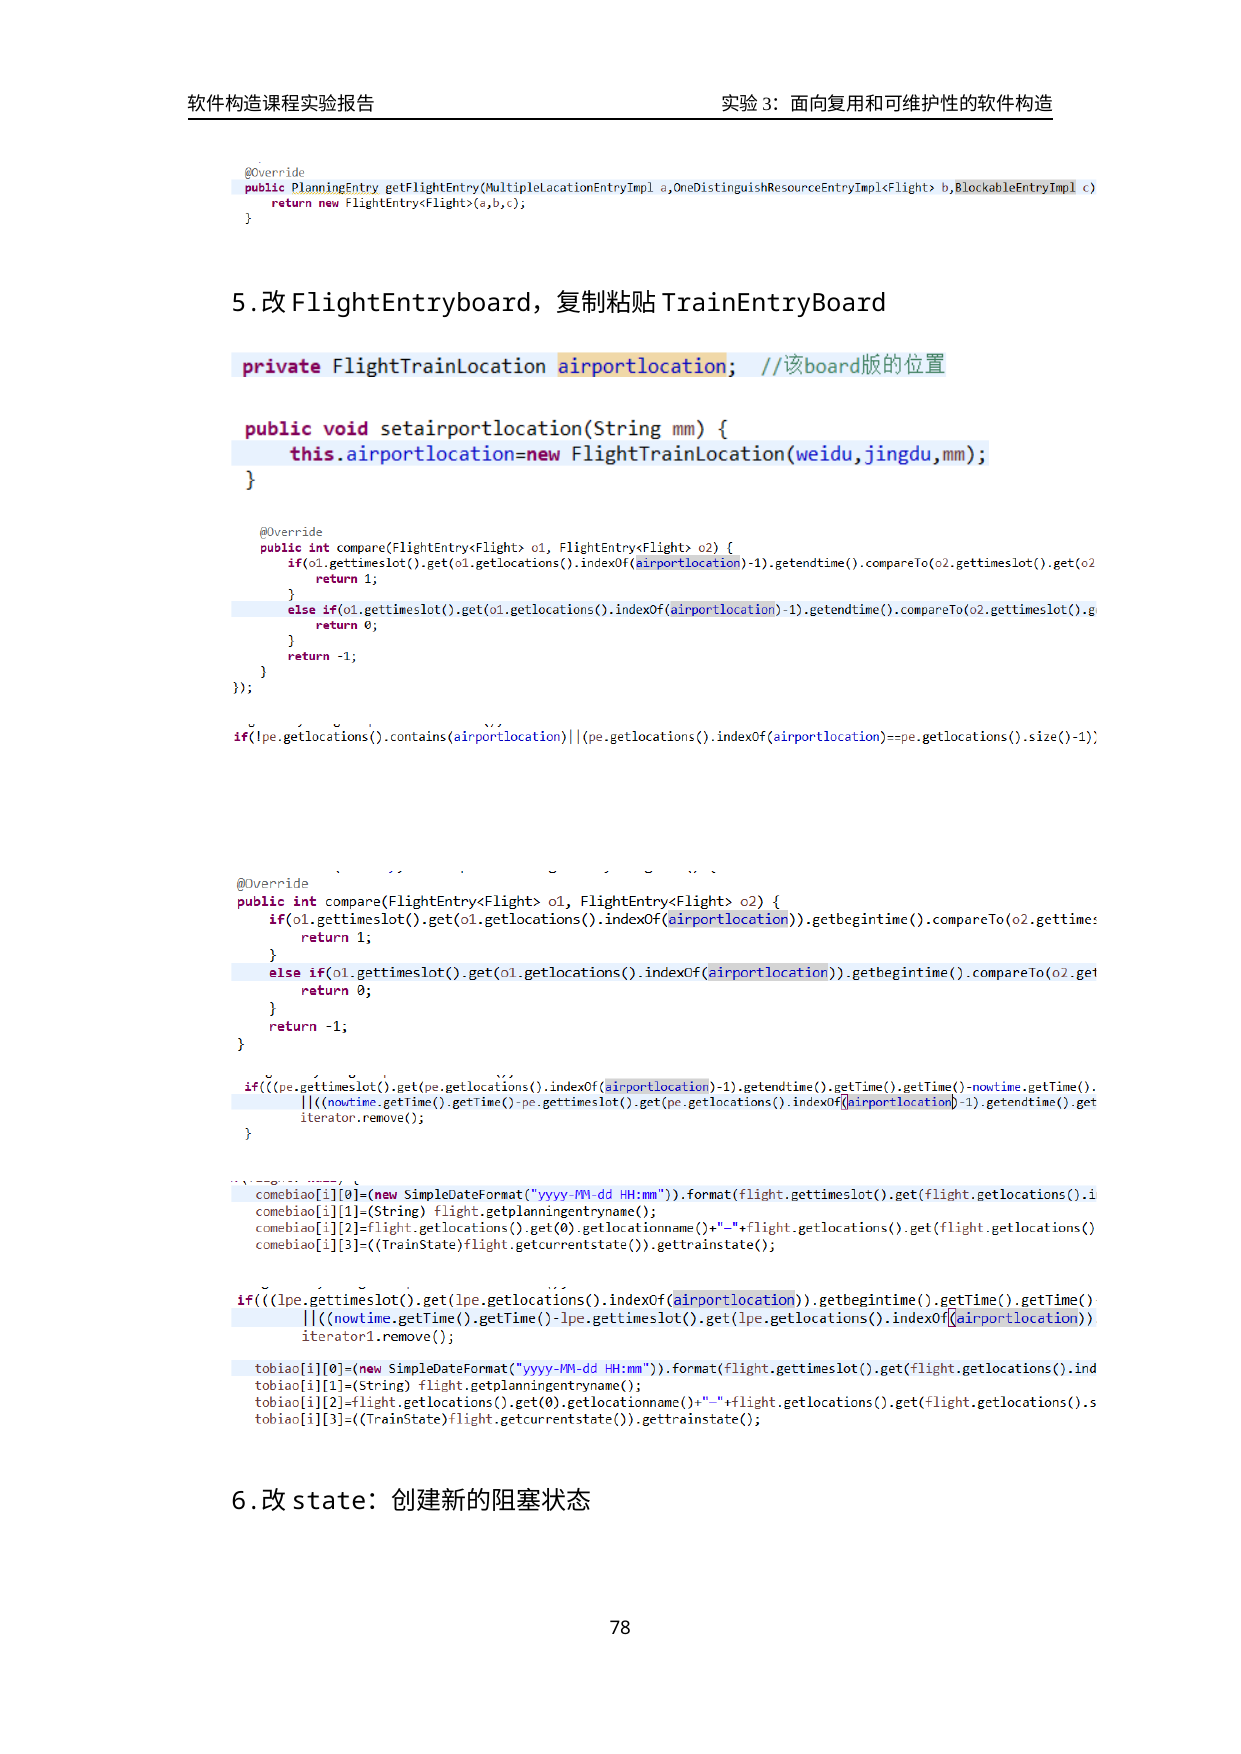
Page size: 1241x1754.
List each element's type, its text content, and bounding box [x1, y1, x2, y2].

picture [231, 1075, 1097, 1167]
text 6.改state：创建新的阻塞状态 [187, 1466, 1053, 1531]
picture [231, 415, 989, 495]
picture [231, 871, 1097, 1057]
picture [231, 521, 1097, 697]
picture [231, 1287, 1097, 1348]
picture [231, 342, 947, 377]
text 5.改FlightEntryboard，复制粘贴TrainEntryBoard [187, 268, 1053, 333]
picture [231, 724, 1097, 745]
picture [231, 1181, 1097, 1258]
picture [231, 1360, 1097, 1434]
picture [231, 162, 1097, 229]
